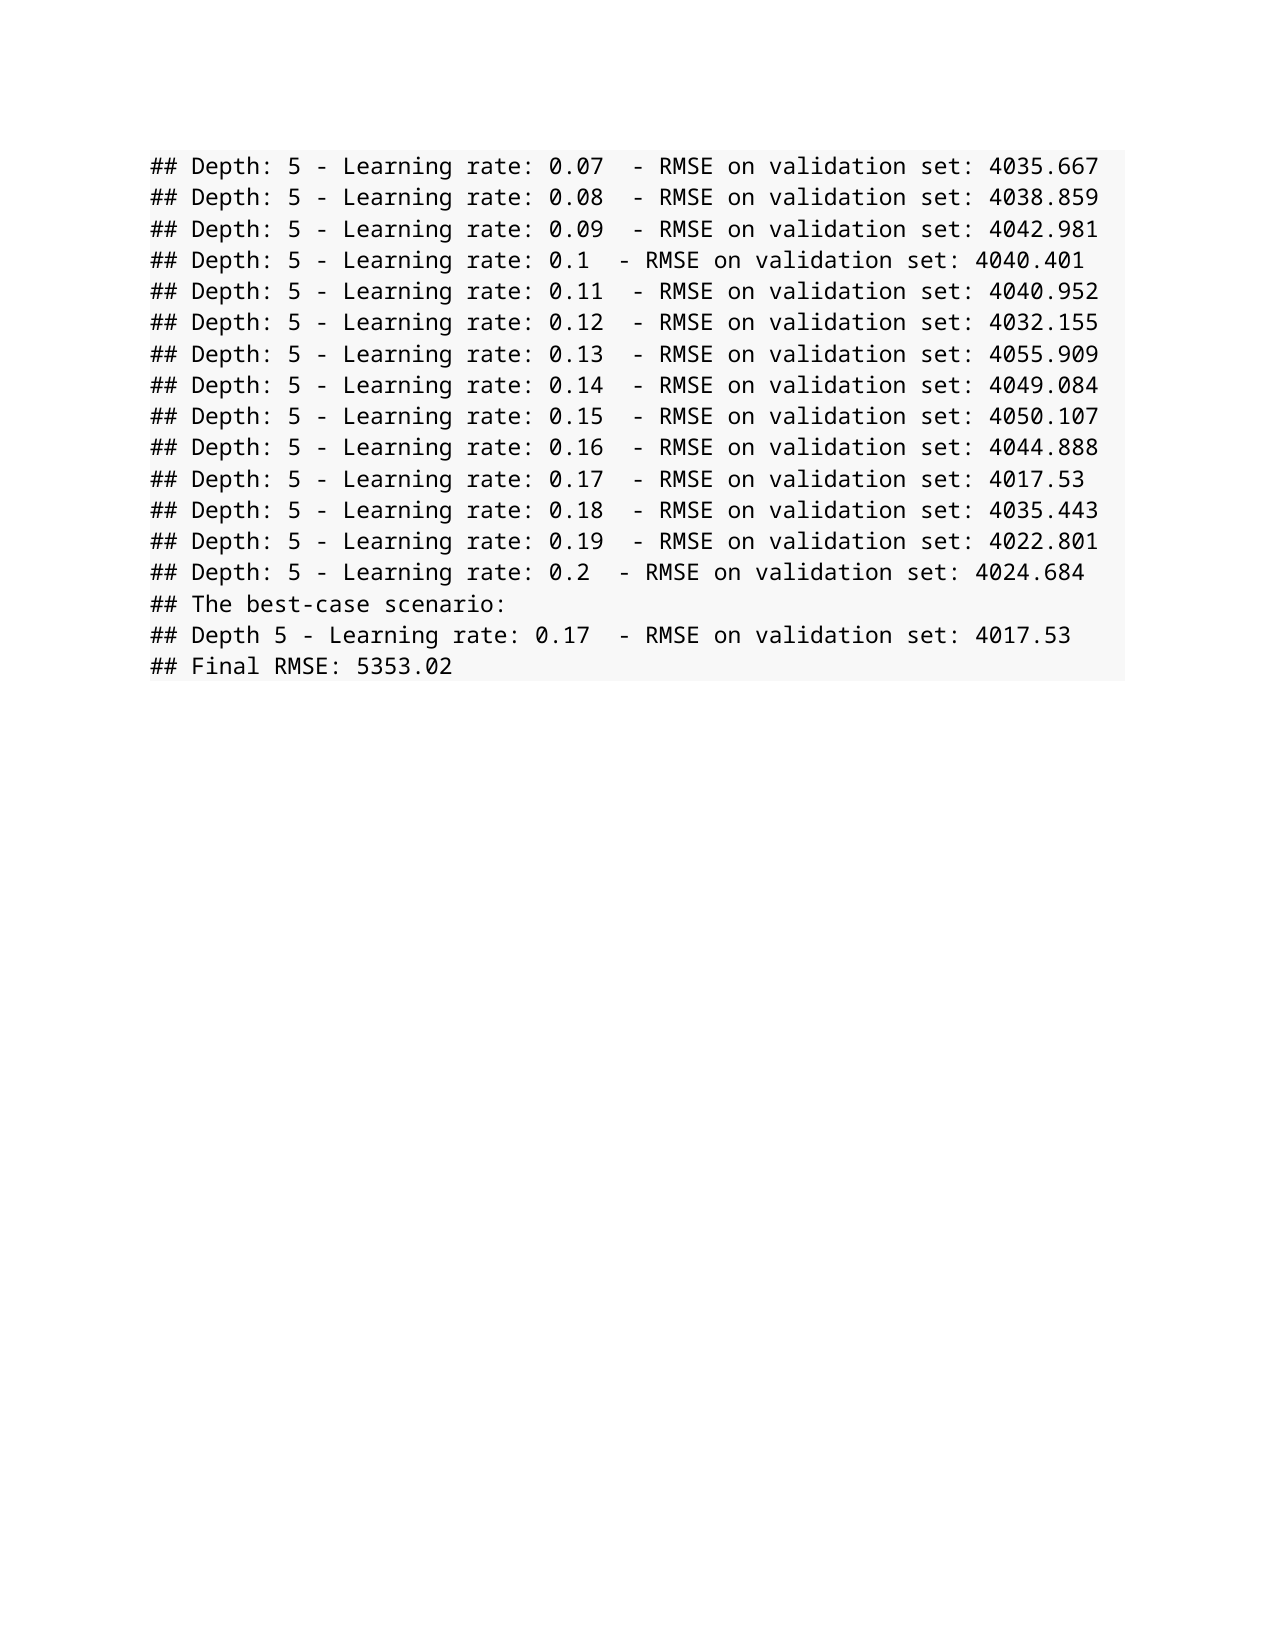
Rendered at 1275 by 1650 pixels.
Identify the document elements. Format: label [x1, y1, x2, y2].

text [150, 150, 1125, 681]
